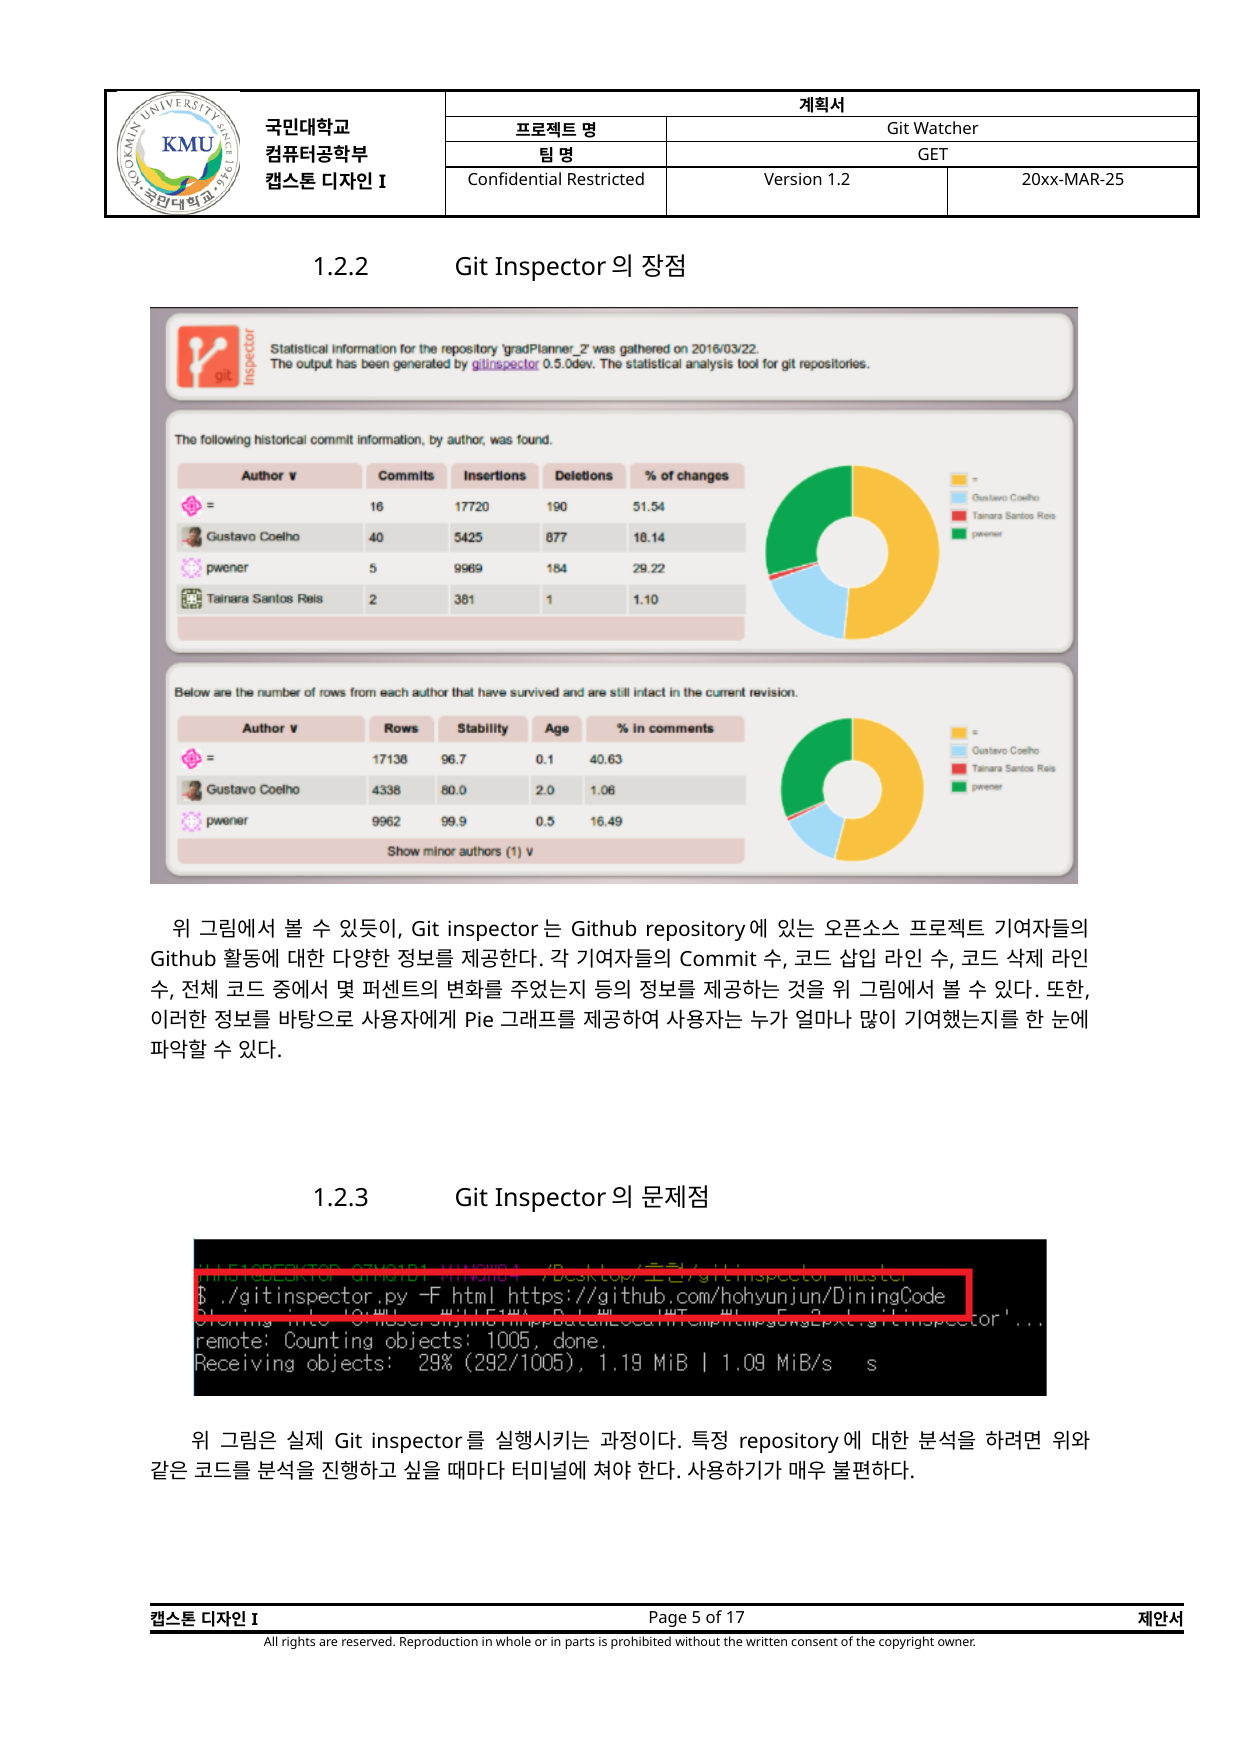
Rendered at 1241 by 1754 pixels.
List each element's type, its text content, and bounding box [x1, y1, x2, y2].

subtitle Git Inspector의 장점 [312, 246, 1090, 283]
text 위 그림에서 볼 수 있듯이, Git inspector는 Github repository에 있는 오픈소스 프로젝트 기여자들의 Github 활동에 대한 다양한 정보를 제공한다. 각 기여자들의 Commit 수, 코드 삽입 라인 수, 코드 삭제 라인 수, 전체 코드 중에서 몇 퍼센트의 변화를 주었는지 등의 정보를 제공하는 것을 위 그림에서 볼 수 있다. 또한, 이러한 정보를 바탕으로 사용자에게 Pie 그래프를 제공하여 사용자는 누가 얼마나 많이 기여했는지를 한 눈에 파악할 수 있다. [150, 912, 1090, 1064]
picture [150, 307, 1079, 884]
picture [193, 1238, 1047, 1396]
text 위 그림은 실제 Git inspector를 실행시키는 과정이다. 특정 repository에 대한 분석을 하려면 위와 같은 코드를 분석을 진행하고 싶을 때마다 터미널에 쳐야 한다. 사용하기가 매우 불편하다. [150, 1424, 1090, 1485]
subtitle Git Inspector의 문제점 [312, 1177, 1090, 1214]
picture [116, 91, 240, 215]
